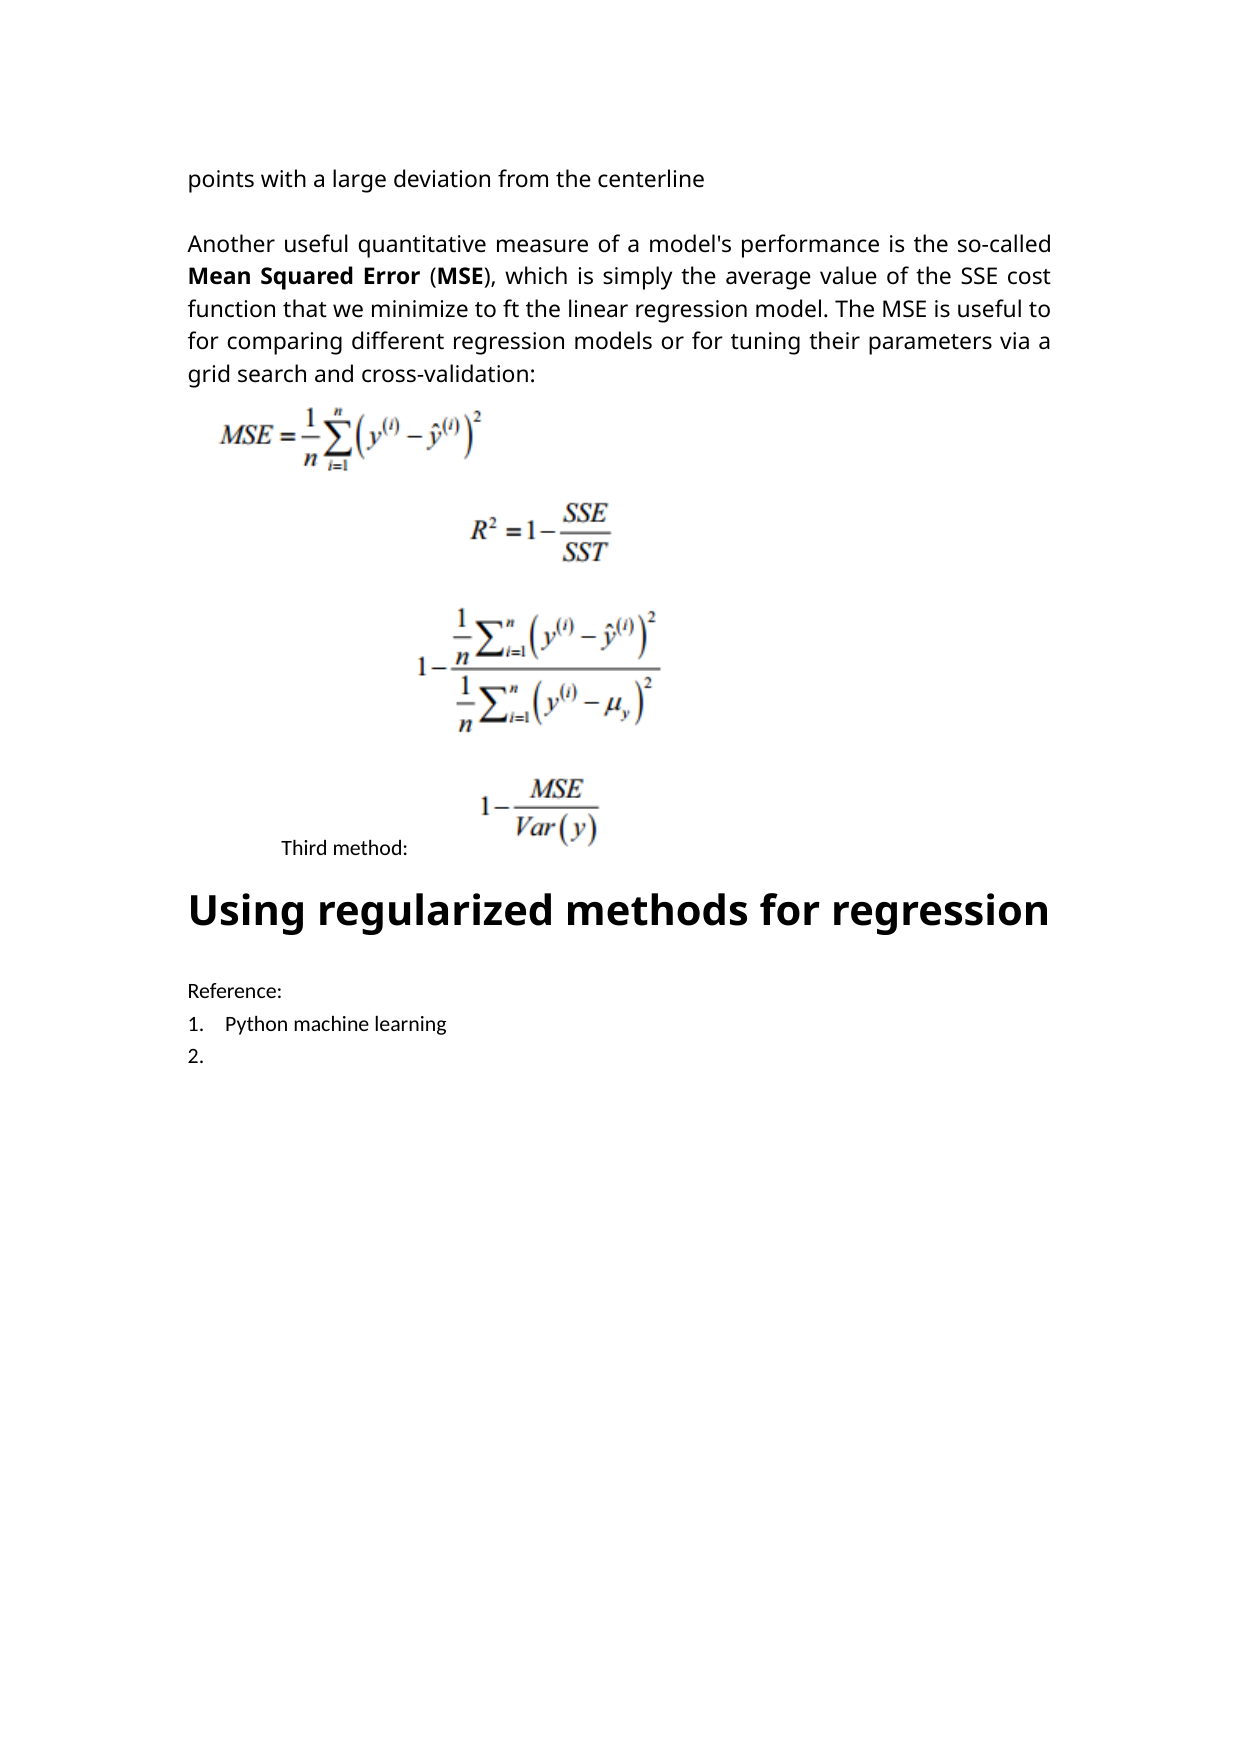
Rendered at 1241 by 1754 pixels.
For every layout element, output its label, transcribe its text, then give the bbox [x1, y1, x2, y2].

text Using regularized methods for regression [187, 877, 1053, 942]
text Reference: [187, 974, 1053, 1007]
picture [413, 487, 670, 856]
text Another useful quantitative measure of a model's performance is the so-called Mean Squared Error (MSE), which is simply the average value of the SSE cost function that we minimize to ft the linear regression model. The MSE is useful to for comparing different regression models or for tuning their parameters via a grid search and cross-validation: [187, 227, 1053, 389]
list Python machine learning [187, 1007, 1053, 1039]
picture [197, 389, 493, 474]
